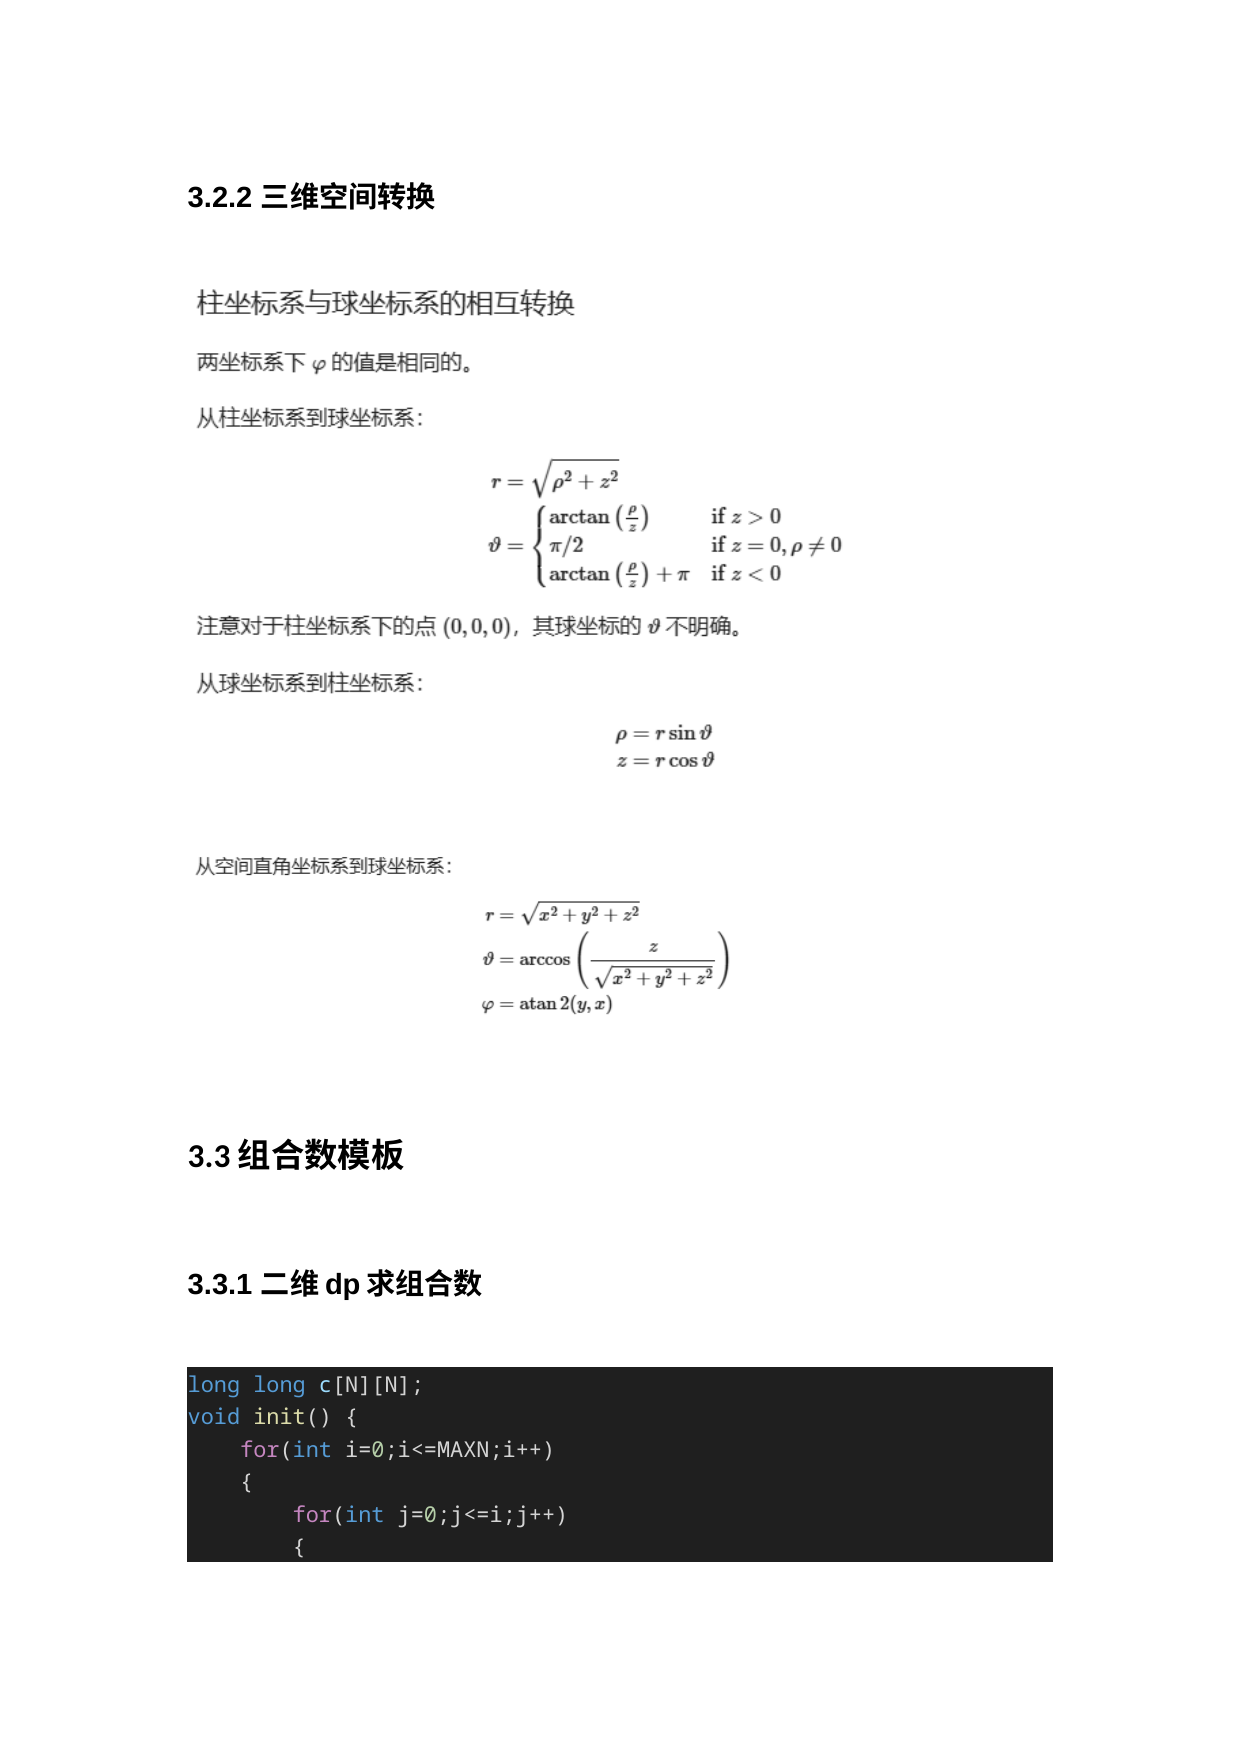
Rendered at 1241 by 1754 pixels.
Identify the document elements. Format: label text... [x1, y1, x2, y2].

text long long c[N][N]; [187, 1367, 1053, 1400]
text void init() { [187, 1400, 1053, 1432]
picture [187, 280, 1053, 805]
text for(int j=0;j<=i;j++) [187, 1497, 1053, 1530]
text { [187, 1465, 1053, 1497]
subtitle 3.3.1 二维dp求组合数 [187, 1249, 1053, 1314]
picture [187, 832, 1052, 1031]
text { [187, 1530, 1053, 1562]
subtitle 3.3 组合数模板 [187, 1120, 1053, 1185]
subtitle 3.2.2 三维空间转换 [187, 162, 1053, 227]
text for(int i=0;i<=MAXN;i++) [187, 1432, 1053, 1465]
